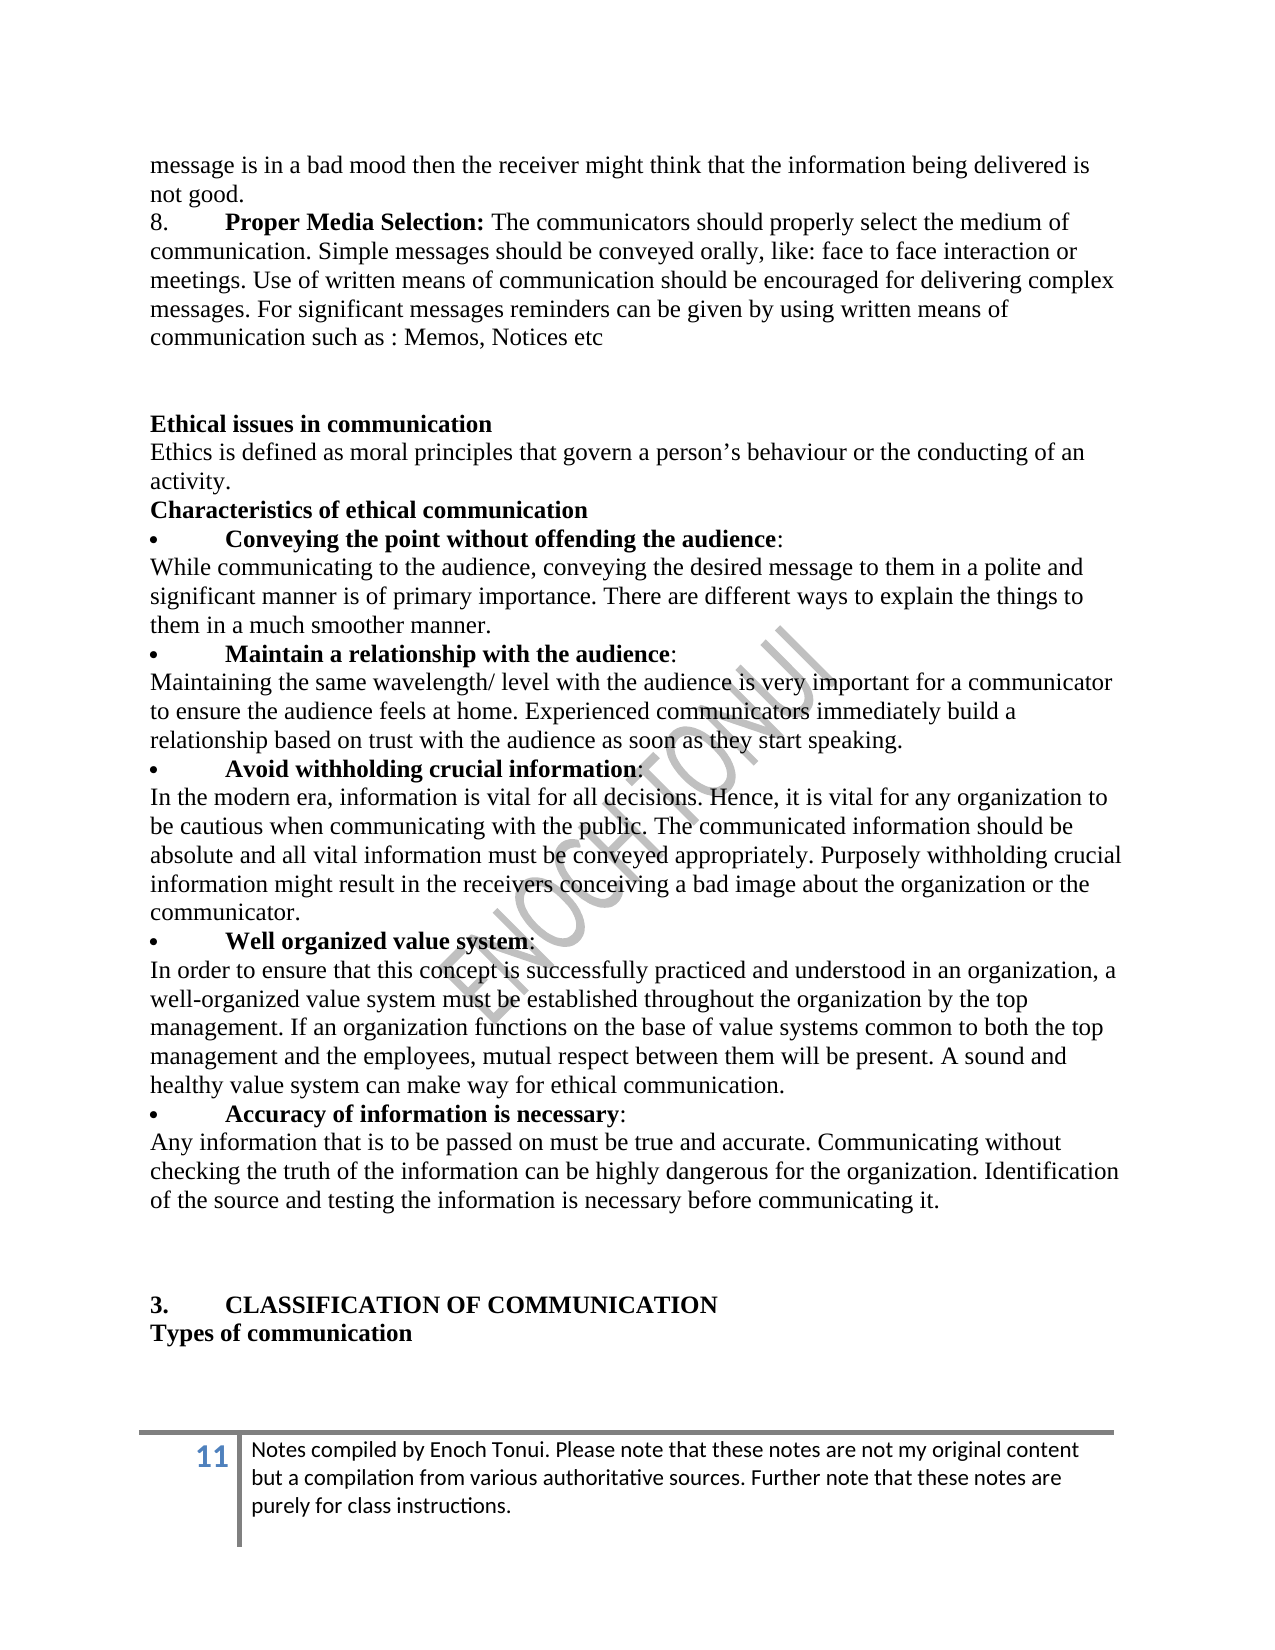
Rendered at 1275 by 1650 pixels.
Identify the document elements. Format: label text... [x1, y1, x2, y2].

text In the modern era, information is vital for all decisions. Hence, it is vital for any organization to be cautious when communicating with the public. The communicated information should be absolute and all vital information must be conveyed appropriately. Purposely withholding crucial information might result in the receivers conceiving a bad image about the organization or the communicator. [150, 782, 1125, 926]
list Accuracy of information is necessary: [150, 1099, 1125, 1127]
list Avoid withholding crucial information: [150, 754, 1125, 782]
list Conveying the point without offending the audience: [150, 524, 1125, 552]
text Any information that is to be passed on must be true and accurate. Communicating without checking the truth of the information can be highly dangerous for the organization. Identification of the source and testing the information is necessary before communicating it. [150, 1127, 1125, 1214]
list Proper Media Selection: The communicators should properly select the medium of communication. Simple messages should be conveyed orally, like: face to face interaction or meetings. Use of written means of communication should be encouraged for delivering complex messages. For significant messages reminders can be given by using written means of communication such as : Memos, Notices etc [150, 207, 1125, 351]
list Ethics is defined as moral principles that govern a person’s behaviour or the conducting of an activity. [150, 437, 1125, 495]
list Ethical issues in communication [150, 409, 1125, 437]
list CLASSIFICATION OF COMMUNICATION [150, 1290, 1125, 1318]
text Maintaining the same wavelength/ level with the audience is very important for a communicator to ensure the audience feels at home. Experienced communicators immediately build a relationship based on trust with the audience as soon as they start speaking. [150, 667, 1125, 754]
list Well organized value system: [150, 926, 1125, 955]
text While communicating to the audience, conveying the desired message to them in a polite and significant manner is of primary importance. There are different ways to explain the things to them in a much smoother manner. [150, 552, 1125, 639]
text In order to ensure that this concept is successfully practiced and understood in an organization, a well-organized value system must be established throughout the organization by the top management. If an organization functions on the base of value systems common to both the top management and the employees, mutual respect between them will be present. A sound and healthy value system can make way for ethical communication. [150, 955, 1125, 1099]
list Maintain a relationship with the audience: [150, 639, 1125, 667]
list Characteristics of ethical communication [150, 495, 1125, 524]
text Types of communication [150, 1318, 1125, 1347]
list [150, 150, 1125, 207]
